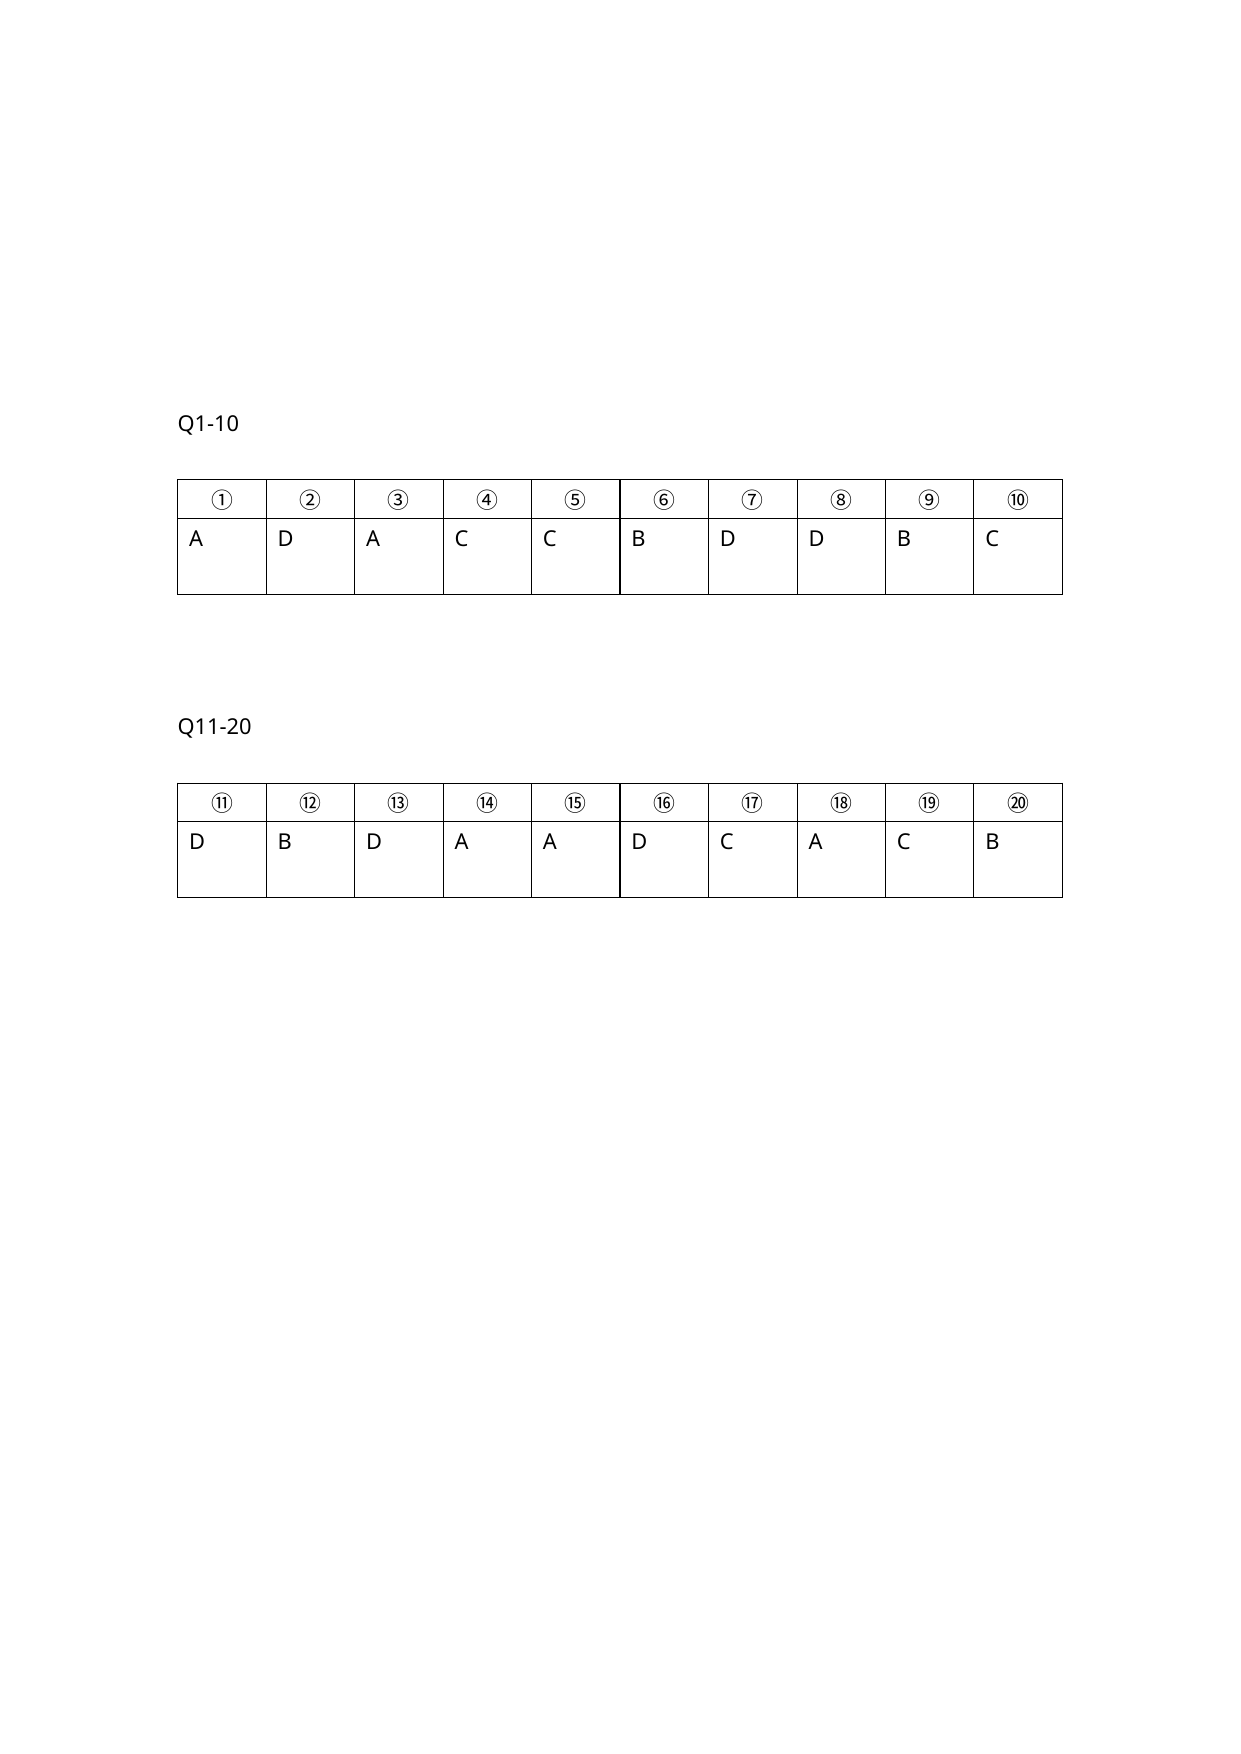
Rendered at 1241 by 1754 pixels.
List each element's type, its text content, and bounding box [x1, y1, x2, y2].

table_cell D [621, 822, 708, 897]
table_header ③ [355, 480, 443, 518]
table_header ④ [444, 480, 531, 518]
table_cell A [798, 822, 885, 897]
table_header ⑮ [532, 784, 619, 821]
table_cell D [178, 822, 266, 897]
table_header ② [267, 480, 354, 518]
table_header ⑲ [886, 784, 973, 821]
table_cell D [709, 519, 797, 594]
text Q1-10 [177, 404, 1063, 442]
table_header ⑯ [621, 784, 708, 821]
table_header ⑪ [178, 784, 266, 821]
table_header ⑧ [798, 480, 885, 518]
table_header ⑥ [621, 480, 708, 518]
table_header ⑦ [709, 480, 797, 518]
table_header ⑰ [709, 784, 797, 821]
table_header ⑳ [974, 784, 1062, 821]
table_header ⑫ [267, 784, 354, 821]
table_cell D [355, 822, 443, 897]
table_header ⑩ [974, 480, 1062, 518]
table_cell B [974, 822, 1062, 897]
table_header ⑭ [444, 784, 531, 821]
table_cell C [886, 822, 973, 897]
table_cell C [444, 519, 531, 594]
table_header ⑬ [355, 784, 443, 821]
table_cell C [974, 519, 1062, 594]
table_cell A [178, 519, 266, 594]
text Q11-20 [177, 707, 1063, 745]
table_cell A [355, 519, 443, 594]
table_header ① [178, 480, 266, 518]
table_cell A [532, 822, 619, 897]
table_cell A [444, 822, 531, 897]
table_cell D [267, 519, 354, 594]
table_cell B [886, 519, 973, 594]
table_cell C [532, 519, 619, 594]
table_header ⑱ [798, 784, 885, 821]
table_header ⑤ [532, 480, 619, 518]
table_cell B [267, 822, 354, 897]
table_header ⑨ [886, 480, 973, 518]
table_cell D [798, 519, 885, 594]
table_cell B [621, 519, 708, 594]
table_cell C [709, 822, 797, 897]
